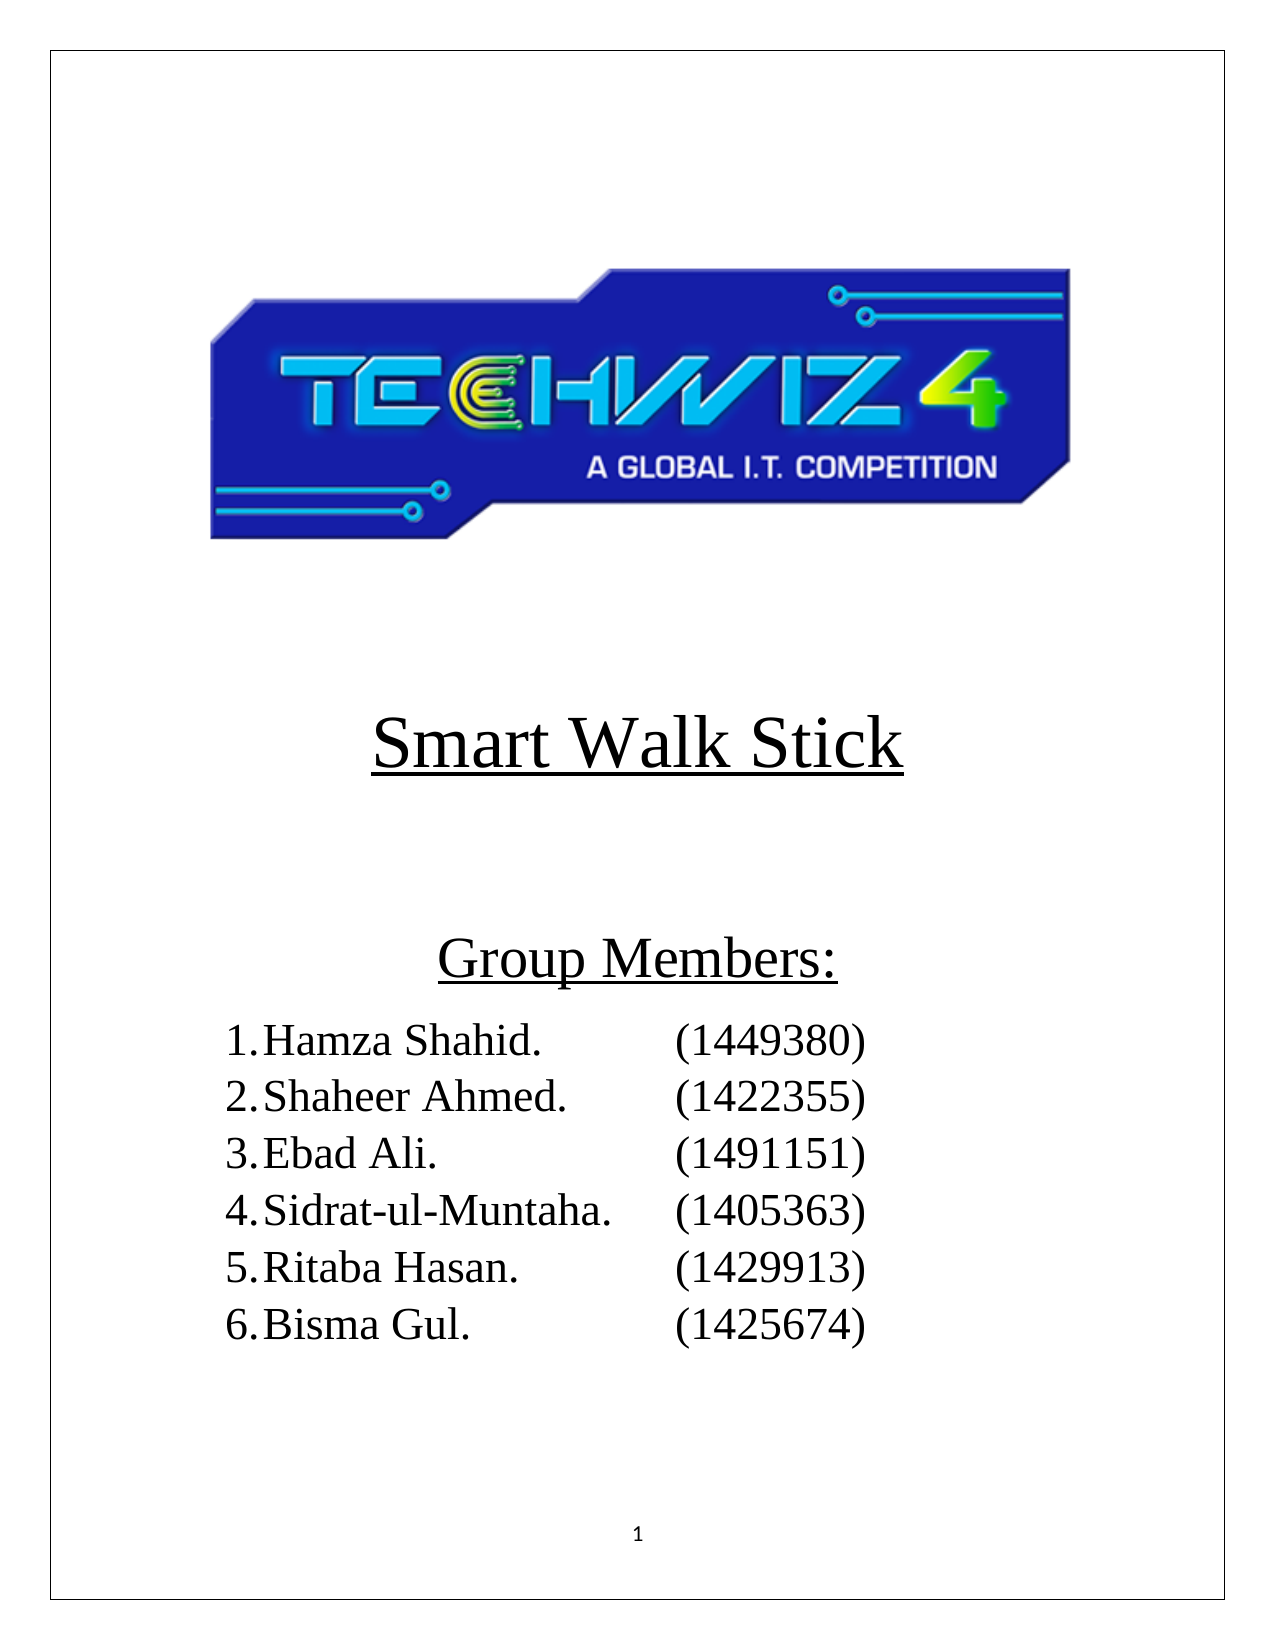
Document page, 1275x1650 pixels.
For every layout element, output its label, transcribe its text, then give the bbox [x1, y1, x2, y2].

list Bisma Gul. (1425674) [225, 1297, 1125, 1349]
text Group Members: [150, 923, 1125, 990]
list Ebad Ali. (1491151) [225, 1126, 1125, 1179]
list Sidrat-ul-Muntaha. (1405363) [225, 1183, 1125, 1236]
list Hamza Shahid. (1449380) [225, 1012, 1125, 1065]
list Shaheer Ahmed. (1422355) [225, 1069, 1125, 1122]
picture [150, 159, 1133, 651]
text Smart Walk Stick [150, 697, 1125, 783]
list Ritaba Hasan. (1429913) [225, 1240, 1125, 1292]
